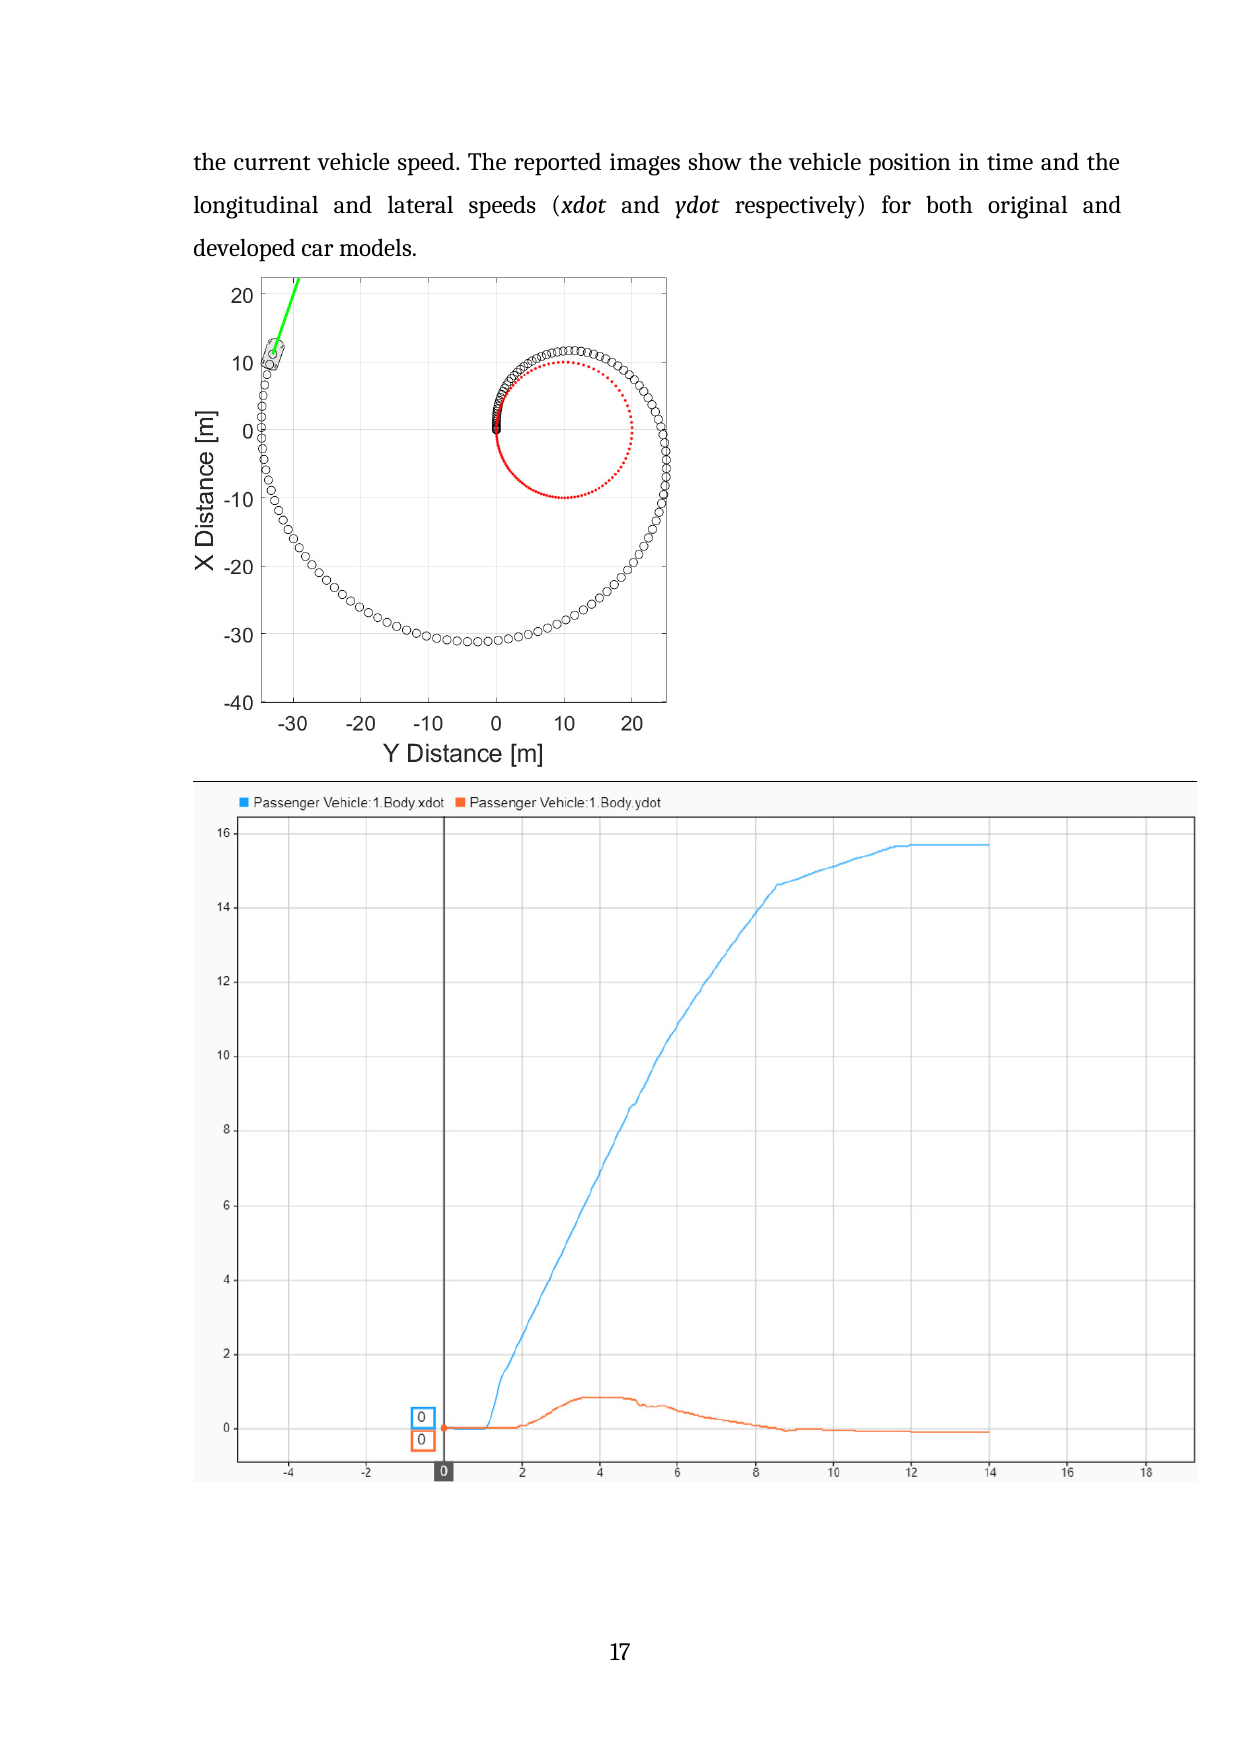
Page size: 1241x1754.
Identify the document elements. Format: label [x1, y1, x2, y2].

picture [193, 781, 1198, 1482]
picture [193, 277, 672, 768]
list [156, 148, 1122, 1481]
